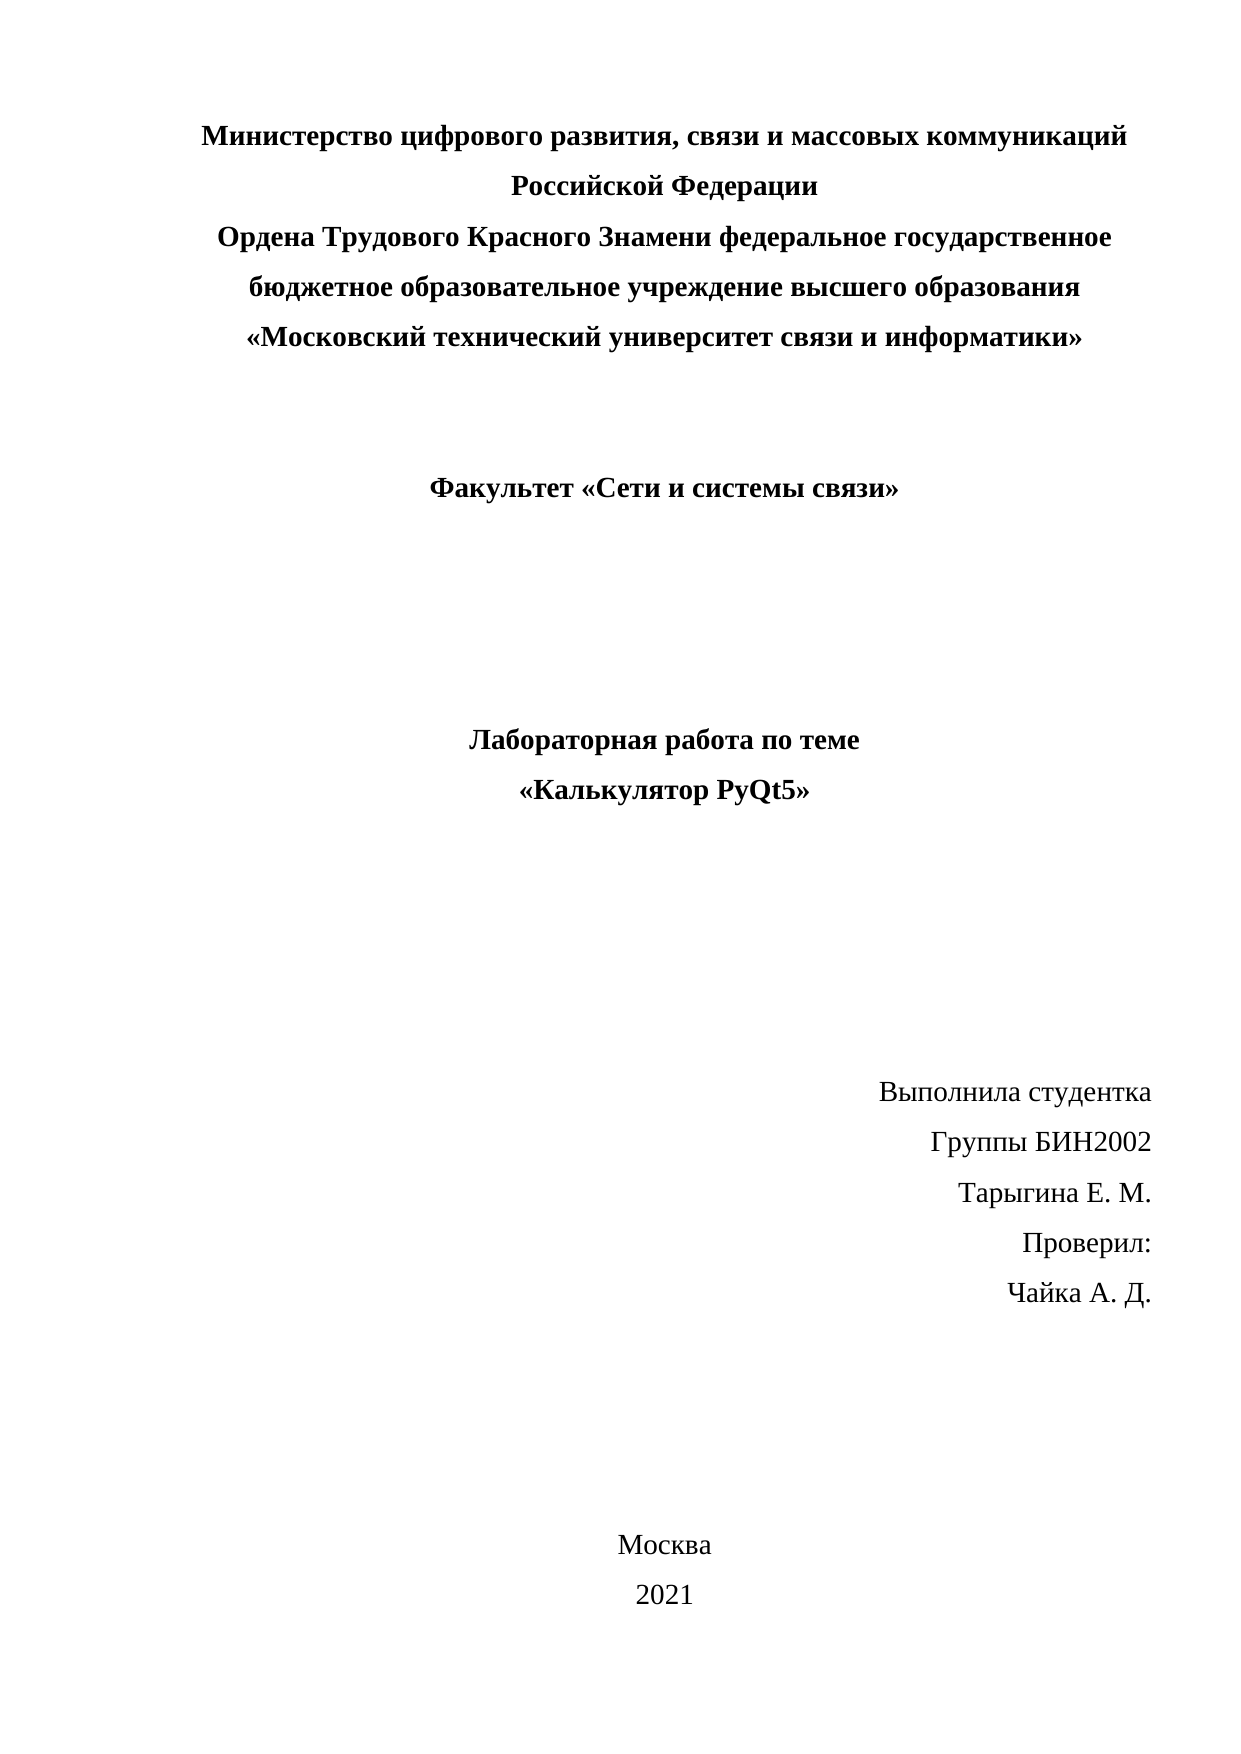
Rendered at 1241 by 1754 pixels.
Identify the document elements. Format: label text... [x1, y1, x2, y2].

text Выполнила студентка [177, 1074, 1152, 1108]
text Факультет «Сети и системы связи» [177, 470, 1152, 504]
text Ордена Трудового Красного Знамени федеральное государственное бюджетное образовательное учреждение высшего образования [177, 219, 1152, 303]
text Министерство цифрового развития, связи и массовых коммуникаций Российской Федерации [177, 118, 1152, 202]
text 2021 [177, 1577, 1152, 1611]
text Тарыгина Е. М. [177, 1175, 1152, 1208]
text Чайка А. Д. [177, 1275, 1152, 1309]
text Группы БИН2002 [177, 1124, 1152, 1158]
text «Московский технический университет связи и информатики» [177, 319, 1152, 353]
text Москва [177, 1527, 1152, 1560]
text «Калькулятор PyQt5» [177, 772, 1152, 806]
text Лабораторная работа по теме [177, 722, 1152, 755]
text Проверил: [177, 1225, 1152, 1258]
